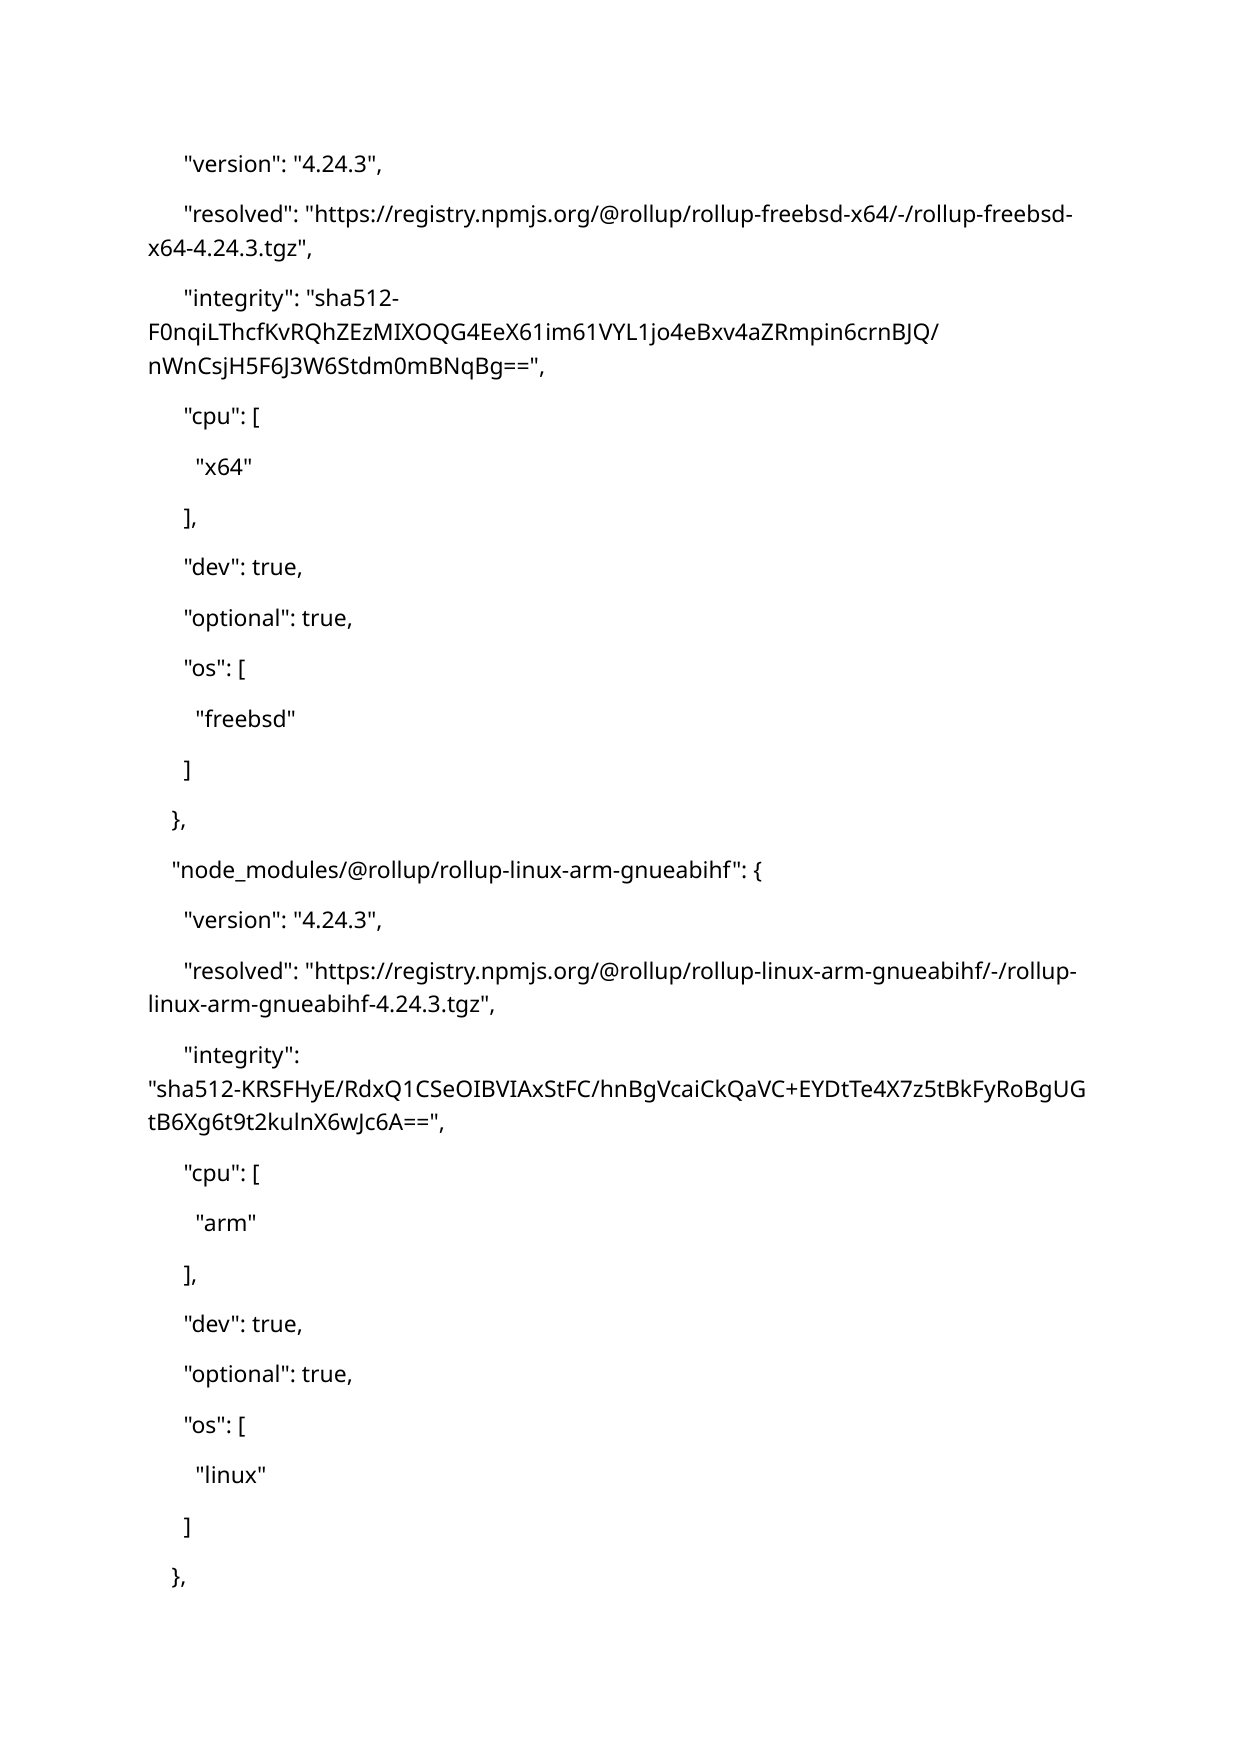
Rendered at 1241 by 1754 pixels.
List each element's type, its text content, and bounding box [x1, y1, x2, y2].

text "optional": true, [148, 602, 1093, 633]
text "cpu": [ [148, 400, 1093, 431]
text ] [148, 753, 1093, 784]
text }, [148, 1560, 1093, 1591]
text "resolved": "https://registry.npmjs.org/@rollup/rollup-linux-arm-gnueabihf/-/rollup-linux-arm-gnueabihf-4.24.3.tgz", [148, 955, 1093, 1020]
text "integrity": "sha512-F0nqiLThcfKvRQhZEzMIXOQG4EeX61im61VYL1jo4eBxv4aZRmpin6crnBJQ/nWnCsjH5F6J3W6Stdm0mBNqBg==", [148, 282, 1093, 381]
text }, [148, 803, 1093, 835]
text "dev": true, [148, 1308, 1093, 1339]
text "arm" [148, 1207, 1093, 1238]
text "integrity": "sha512-KRSFHyE/RdxQ1CSeOIBVIAxStFC/hnBgVcaiCkQaVC+EYDtTe4X7z5tBkFyRoBgUGtB6Xg6t9t2kulnX6wJc6A==", [148, 1039, 1093, 1138]
text "dev": true, [148, 551, 1093, 583]
text "cpu": [ [148, 1157, 1093, 1188]
text "version": "4.24.3", [148, 148, 1093, 179]
text "version": "4.24.3", [148, 904, 1093, 936]
text "os": [ [148, 652, 1093, 683]
text ], [148, 501, 1093, 532]
text ] [148, 1510, 1093, 1541]
text ], [148, 1258, 1093, 1289]
text "x64" [148, 451, 1093, 482]
text "optional": true, [148, 1358, 1093, 1390]
text "freebsd" [148, 703, 1093, 734]
text "node_modules/@rollup/rollup-linux-arm-gnueabihf": { [148, 854, 1093, 885]
text "linux" [148, 1459, 1093, 1491]
text "os": [ [148, 1409, 1093, 1440]
text "resolved": "https://registry.npmjs.org/@rollup/rollup-freebsd-x64/-/rollup-freebsd-x64-4.24.3.tgz", [148, 198, 1093, 263]
